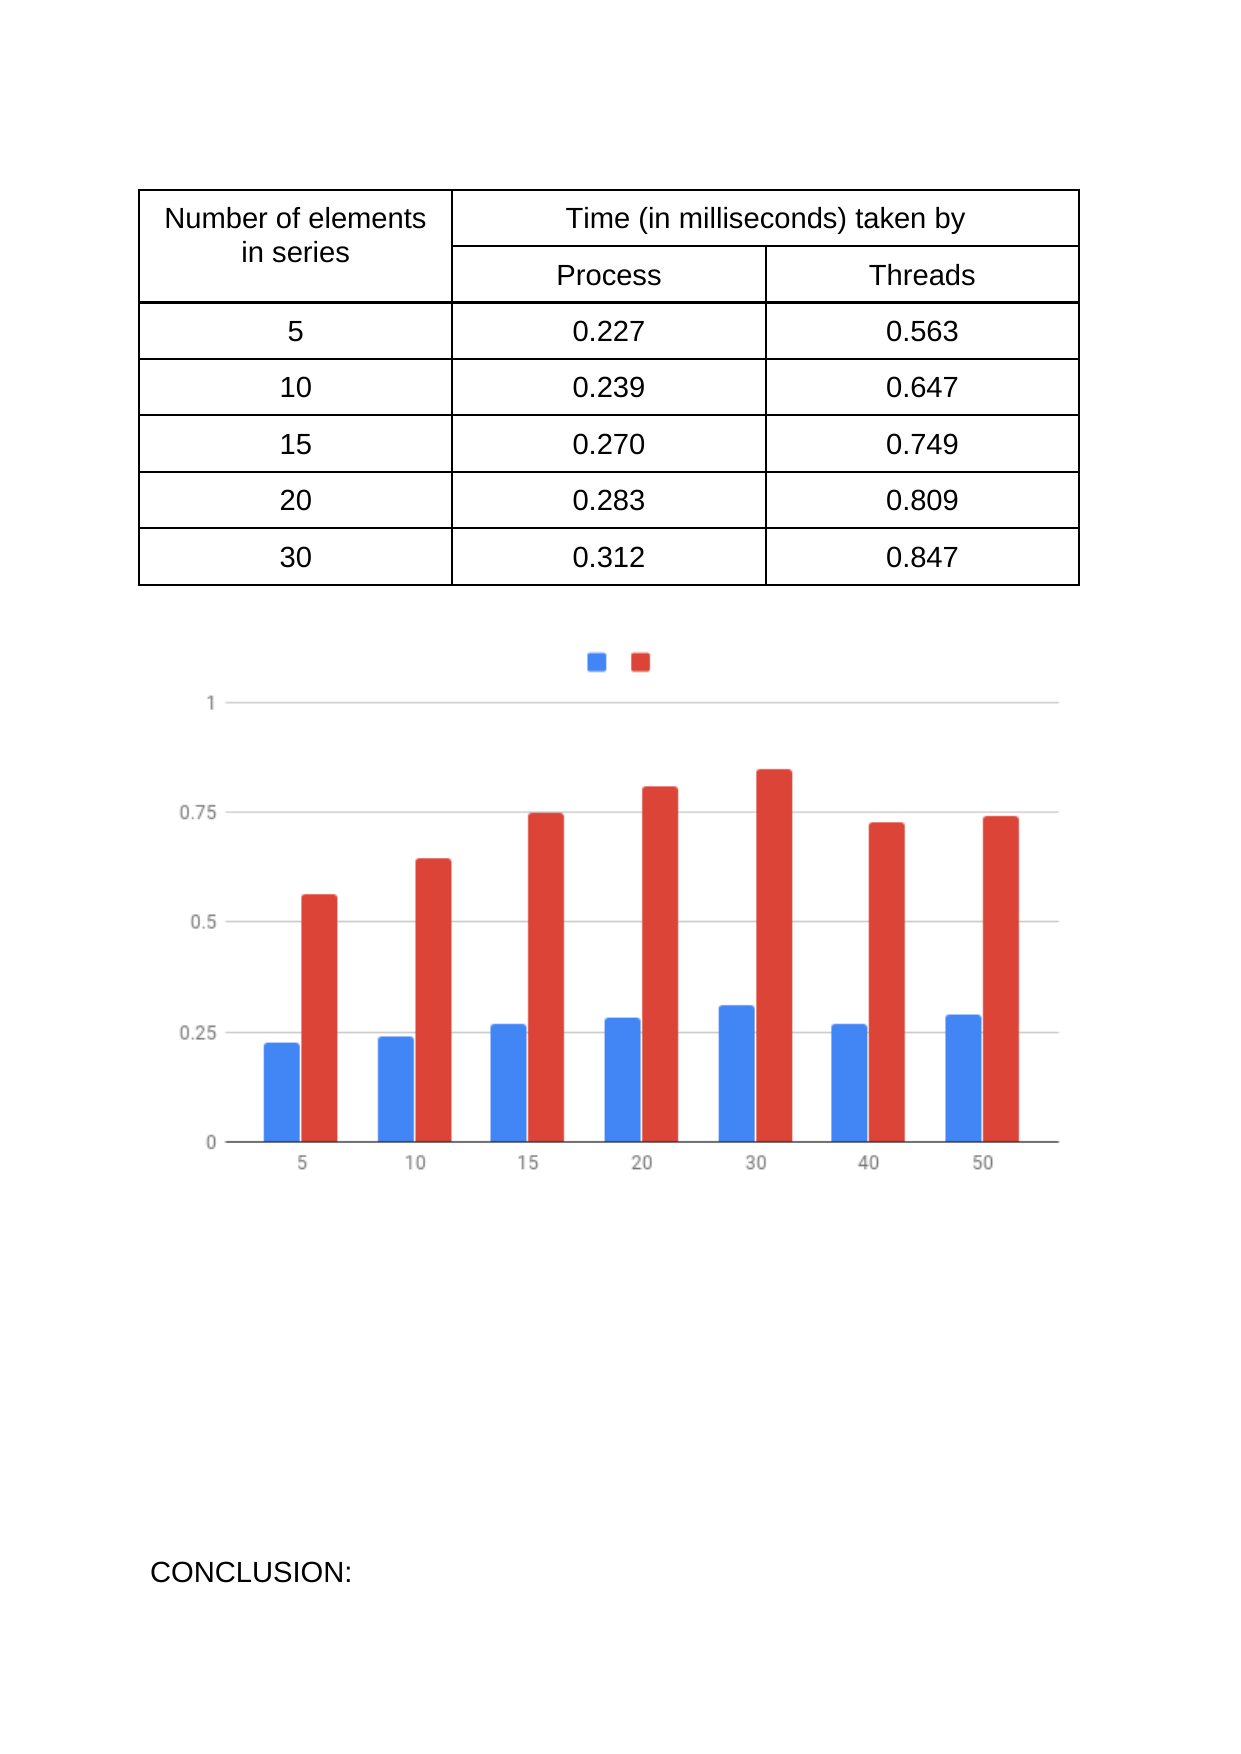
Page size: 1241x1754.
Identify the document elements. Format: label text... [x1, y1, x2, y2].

table_cell Threads [767, 247, 1078, 301]
table_cell 0.283 [453, 473, 765, 527]
table_cell 0.809 [767, 473, 1078, 527]
table_cell Process [453, 247, 765, 301]
picture [150, 624, 1088, 1204]
table_cell 0.239 [453, 360, 765, 414]
table_header Time (in milliseconds) taken by [453, 191, 1078, 245]
table_cell 0.312 [453, 529, 765, 584]
table_cell 0.563 [767, 304, 1078, 358]
table_cell 0.647 [767, 360, 1078, 414]
text CONCLUSION: [150, 1555, 1090, 1588]
table_cell 30 [140, 529, 451, 584]
table_cell 0.847 [767, 529, 1078, 584]
table_cell 15 [140, 416, 451, 471]
table_cell 0.749 [767, 416, 1078, 471]
table_cell 20 [140, 473, 451, 527]
table_cell 5 [140, 304, 451, 358]
table_cell 10 [140, 360, 451, 414]
table_cell 0.227 [453, 304, 765, 358]
table_cell 0.270 [453, 416, 765, 471]
table_header Number of elements in series [140, 191, 451, 301]
